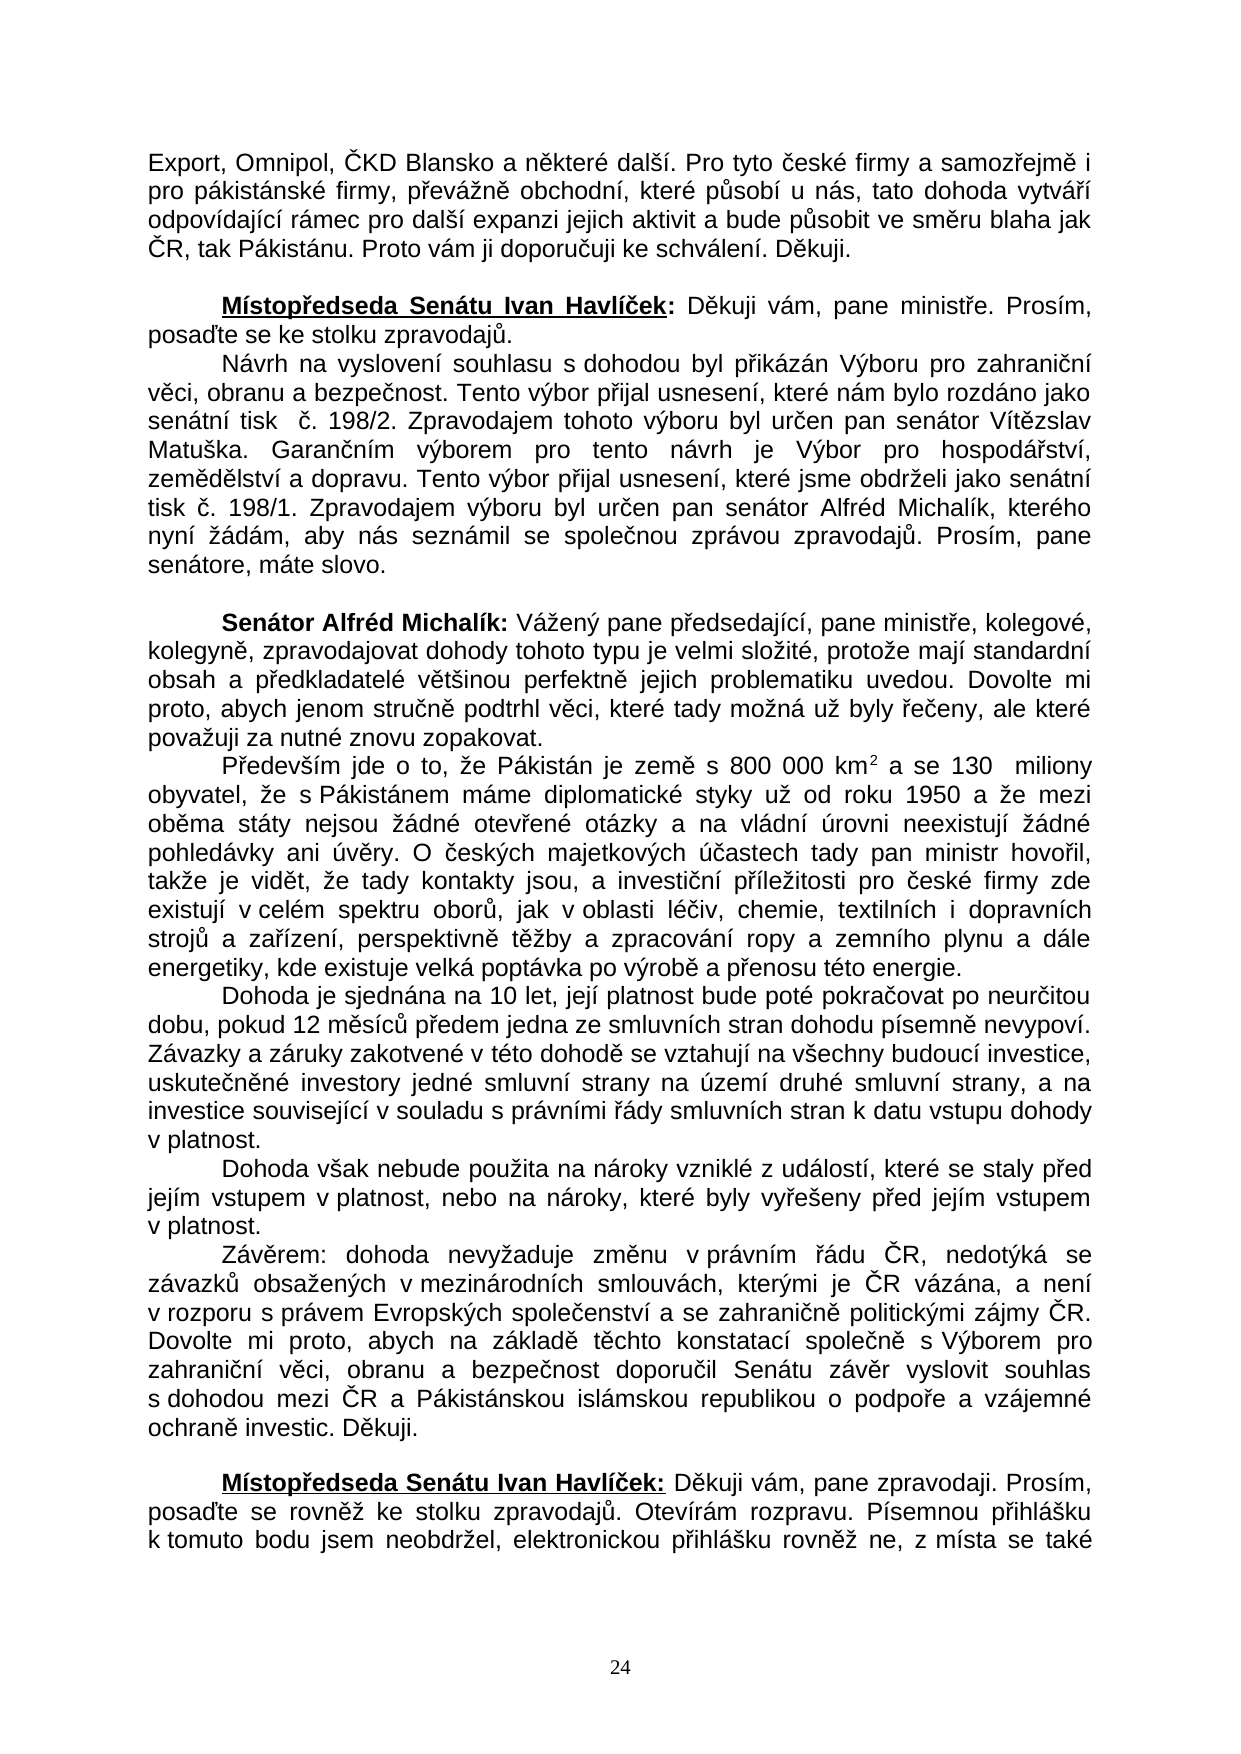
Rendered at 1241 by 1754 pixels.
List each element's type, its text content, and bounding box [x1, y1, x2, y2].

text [148, 1468, 1093, 1554]
text Místopředseda Senátu Ivan Havlíček: Děkuji vám, pane ministře. Prosím, posaďte se ke stolku zpravodajů. [148, 291, 1093, 349]
text Senátor Alfréd Michalík: Vážený pane předsedající, pane ministře, kolegové, kolegyně, zpravodajovat dohody tohoto typu je velmi složité, protože mají standardní obsah a předkladatelé většinou perfektně jejich problematiku uvedou. Dovolte mi proto, abych jenom stručně podtrhl věci, které tady možná už byly řečeny, ale které považuji za nutné znovu zopakovat. [148, 608, 1093, 751]
text Především jde o to, že Pákistán je země s 800 000 km2 a se 130 miliony obyvatel, že s Pákistánem máme diplomatické styky už od roku 1950 a že mezi oběma státy nejsou žádné otevřené otázky a na vládní úrovni neexistují žádné pohledávky ani úvěry. O českých majetkových účastech tady pan ministr hovořil, takže je vidět, že tady kontakty jsou, a investiční příležitosti pro české firmy zde existují v celém spektru oborů, jak v oblasti léčiv, chemie, textilních i dopravních strojů a zařízení, perspektivně těžby a zpracování ropy a zemního plynu a dále energetiky, kde existuje velká poptávka po výrobě a přenosu této energie. [148, 751, 1093, 981]
text Dohoda je sjednána na 10 let, její platnost bude poté pokračovat po neurčitou dobu, pokud 12 měsíců předem jedna ze smluvních stran dohodu písemně nevypoví. Závazky a záruky zakotvené v této dohodě se vztahují na všechny budoucí investice, uskutečněné investory jedné smluvní strany na území druhé smluvní strany, a na investice související v souladu s právními řády smluvních stran k datu vstupu dohody v platnost. [148, 981, 1093, 1154]
text Dohoda však nebude použita na nároky vzniklé z událostí, které se staly před jejím vstupem v platnost, nebo na nároky, které byly vyřešeny před jejím vstupem v platnost. [148, 1154, 1093, 1240]
text Návrh na vyslovení souhlasu s dohodou byl přikázán Výboru pro zahraniční věci, obranu a bezpečnost. Tento výbor přijal usnesení, které nám bylo rozdáno jako senátní tisk č. 198/2. Zpravodajem tohoto výboru byl určen pan senátor Vítězslav Matuška. Garančním výborem pro tento návrh je Výbor pro hospodářství, zemědělství a dopravu. Tento výbor přijal usnesení, které jsme obdrželi jako senátní tisk č. 198/1. Zpravodajem výboru byl určen pan senátor Alfréd Michalík, kterého nyní žádám, aby nás seznámil se společnou zprávou zpravodajů. Prosím, pane senátore, máte slovo. [148, 349, 1093, 579]
text Závěrem: dohoda nevyžaduje změnu v právním řádu ČR, nedotýká se závazků obsažených v mezinárodních smlouvách, kterými je ČR vázána, a není v rozporu s právem Evropských společenství a se zahraničně politickými zájmy ČR. Dovolte mi proto, abych na základě těchto konstatací společně s Výborem pro zahraniční věci, obranu a bezpečnost doporučil Senátu závěr vyslovit souhlas s dohodou mezi ČR a Pákistánskou islámskou republikou o podpoře a vzájemné ochraně investic. Děkuji. [148, 1240, 1093, 1441]
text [148, 148, 1093, 263]
